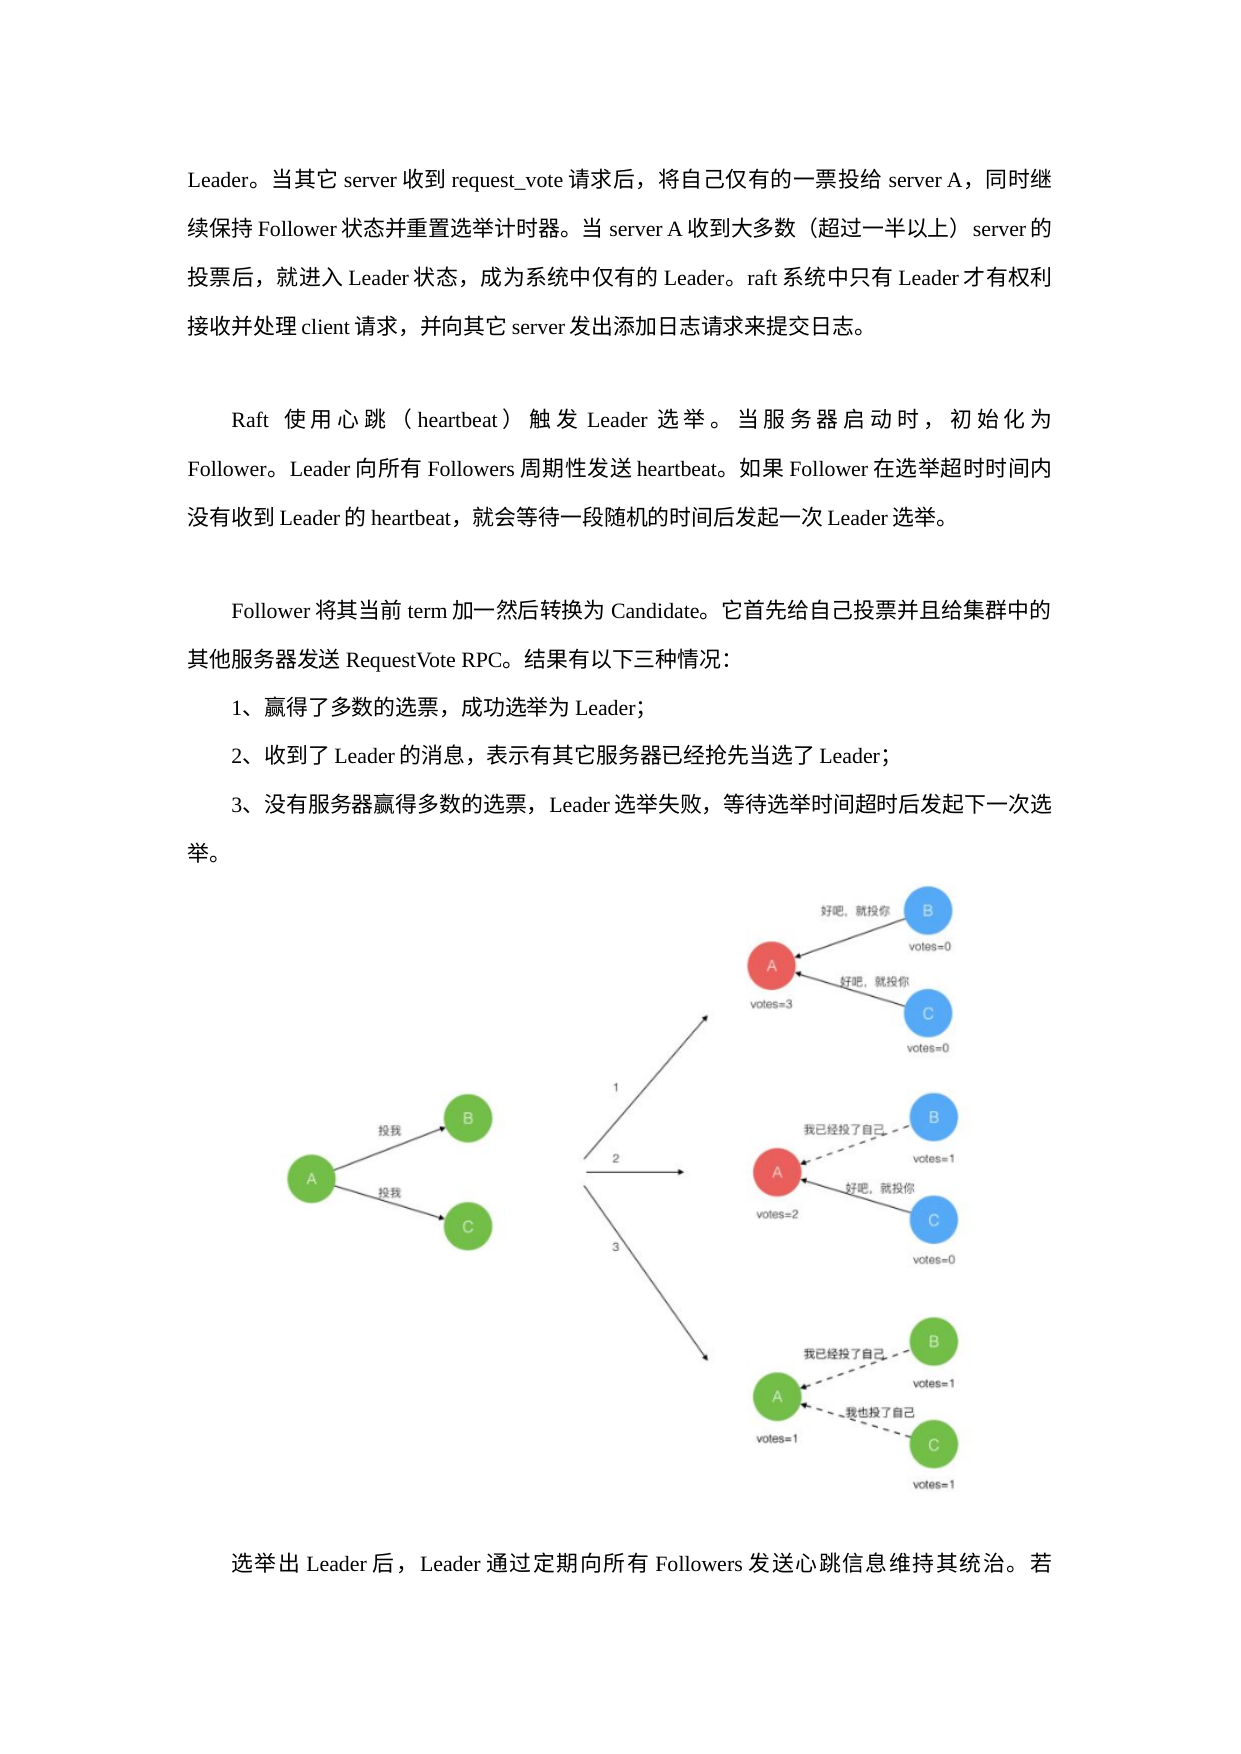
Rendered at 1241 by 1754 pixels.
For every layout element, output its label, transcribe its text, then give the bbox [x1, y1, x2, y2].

text 选举出Leader后，Leader通过定期向所有Followers发送心跳信息维持其统治。若Follower一段时间未收到Leader的心跳则认为Leader可能已经挂了，再次发起Leader选举过程。 [187, 1546, 1053, 1578]
text Follower将其当前term加一然后转换为Candidate。它首先给自己投票并且给集群中的其他服务器发送 RequestVote RPC。结果有以下三种情况： [187, 593, 1053, 674]
text 2、收到了Leader的消息，表示有其它服务器已经抢先当选了Leader； [187, 738, 1053, 771]
text 1、赢得了多数的选票，成功选举为Leader； [187, 690, 1053, 722]
text Raft 使用心跳（heartbeat）触发Leader选举。当服务器启动时，初始化为Follower。Leader向所有Followers周期性发送heartbeat。如果Follower在选举超时时间内没有收到Leader的heartbeat，就会等待一段随机的时间后发起一次Leader选举。 [187, 402, 1053, 532]
picture [221, 883, 1019, 1505]
text 3、没有服务器赢得多数的选票，Leader选举失败，等待选举时间超时后发起下一次选举。 [187, 786, 1053, 868]
